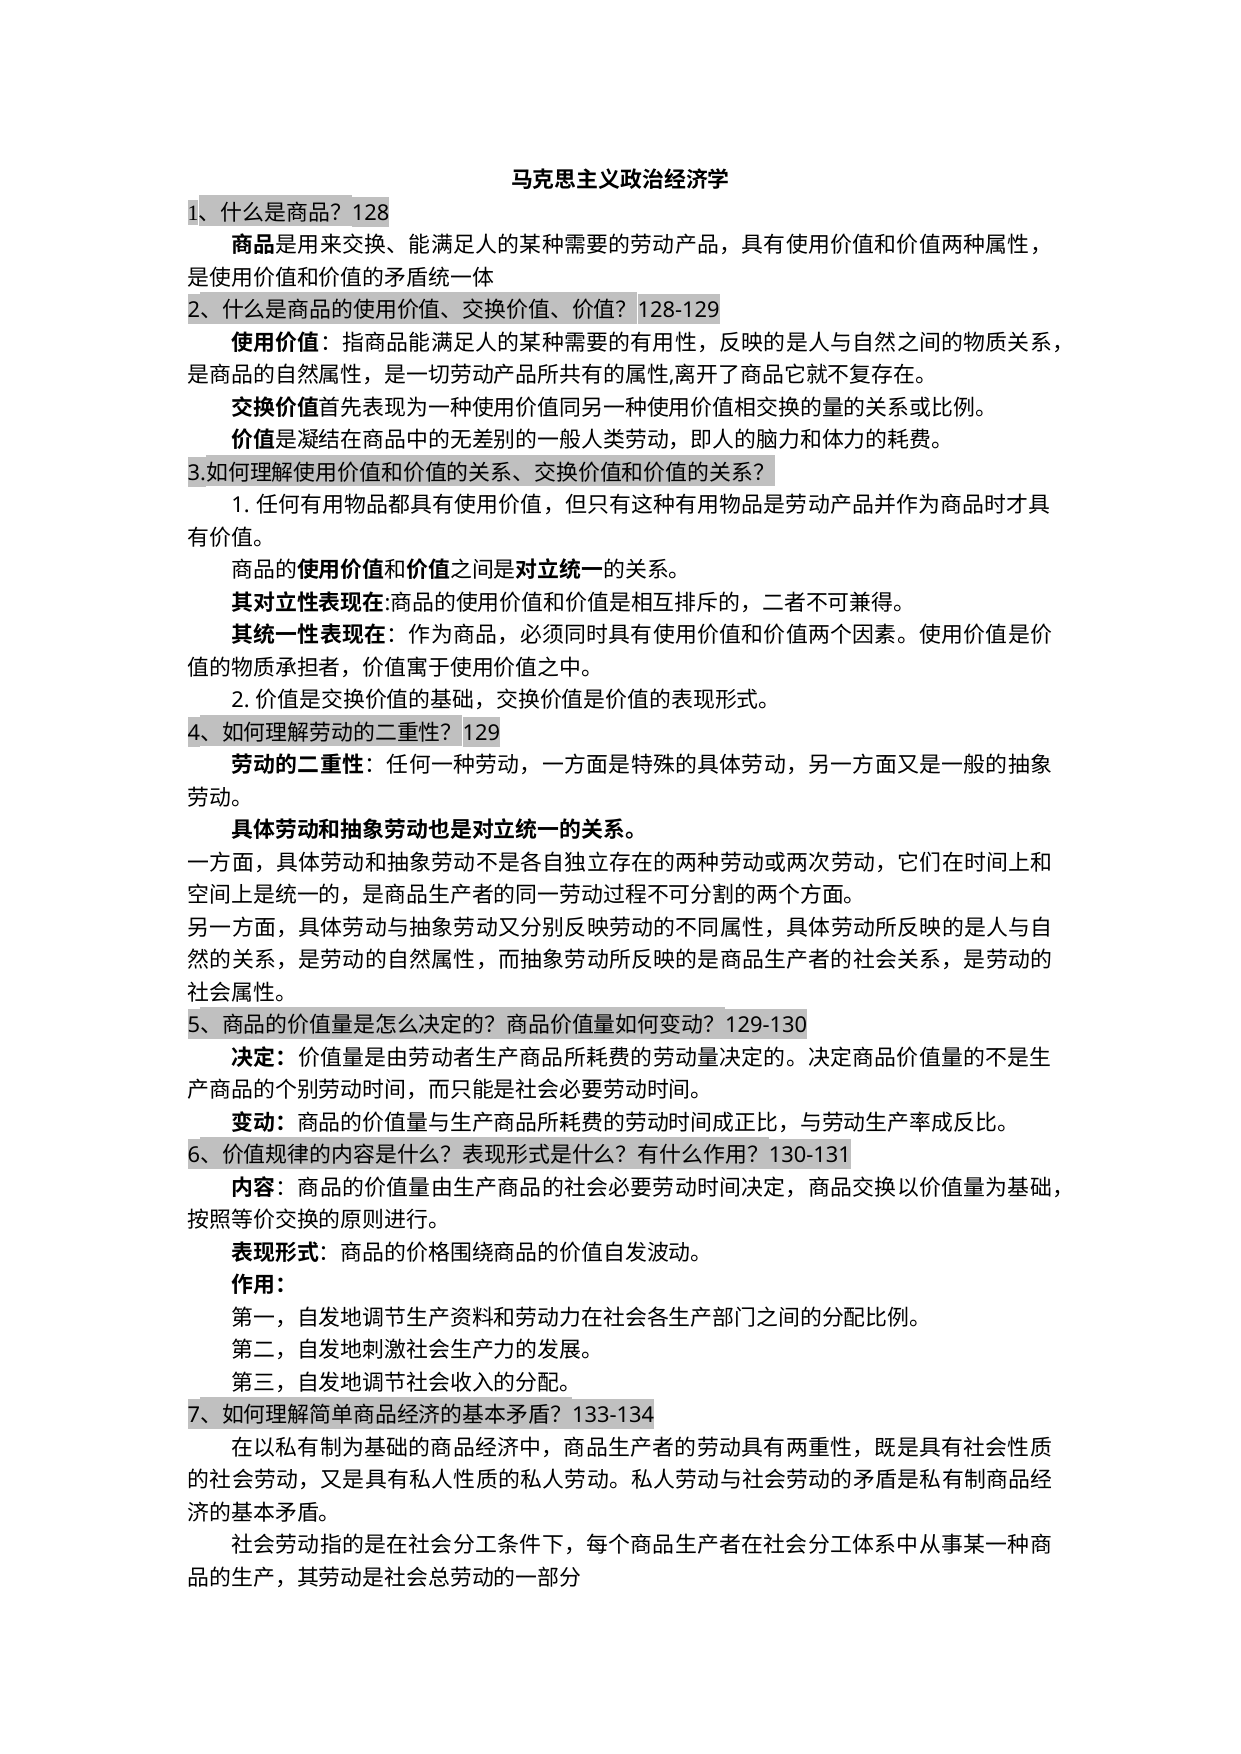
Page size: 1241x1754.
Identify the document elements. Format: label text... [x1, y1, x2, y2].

text 具体劳动和抽象劳动也是对立统一的关系。 [187, 812, 1053, 844]
text 另一方面，具体劳动与抽象劳动又分别反映劳动的不同属性，具体劳动所反映的是人与自然的关系，是劳动的自然属性，而抽象劳动所反映的是商品生产者的社会关系，是劳动的社会属性。 [187, 909, 1053, 1007]
text 2. 价值是交换价值的基础，交换价值是价值的表现形式。 [187, 682, 1053, 714]
text 1、什么是商品？128 [187, 194, 1053, 227]
text 商品的使用价值和价值之间是对立统一的关系。 [187, 552, 1053, 584]
text 5、商品的价值量是怎么决定的？商品价值量如何变动？129-130 [725, 1007, 1053, 1039]
text 表现形式：商品的价格围绕商品的价值自发波动。 [187, 1234, 1053, 1267]
text 3.如何理解使用价值和价值的关系、交换价值和价值的关系？ [187, 454, 1053, 487]
text 劳动的二重性：任何一种劳动，一方面是特殊的具体劳动，另一方面又是一般的抽象劳动。 [187, 747, 1053, 812]
text 6、价值规律的内容是什么？表现形式是什么？有什么作用？130-131 [769, 1137, 1053, 1169]
text 其对立性表现在:商品的使用价值和价值是相互排斥的，二者不可兼得。 [187, 584, 1053, 617]
text 一方面，具体劳动和抽象劳动不是各自独立存在的两种劳动或两次劳动，它们在时间上和空间上是统一的，是商品生产者的同一劳动过程不可分割的两个方面。 [187, 844, 1053, 909]
text 作用： [187, 1267, 1053, 1299]
text 变动：商品的价值量与生产商品所耗费的劳动时间成正比，与劳动生产率成反比。 [187, 1104, 1053, 1137]
text 在以私有制为基础的商品经济中，商品生产者的劳动具有两重性，既是具有社会性质的社会劳动，又是具有私人性质的私人劳动。私人劳动与社会劳动的矛盾是私有制商品经济的基本矛盾。 [187, 1429, 1053, 1527]
text 使用价值：指商品能满足人的某种需要的有用性，反映的是人与自然之间的物质关系，是商品的自然属性，是一切劳动产品所共有的属性,离开了商品它就不复存在。 [187, 324, 1053, 389]
text 价值是凝结在商品中的无差别的一般人类劳动，即人的脑力和体力的耗费。 [187, 422, 1053, 454]
text 其统一性表现在：作为商品，必须同时具有使用价值和价值两个因素。使用价值是价值的物质承担者，价值寓于使用价值之中。 [187, 617, 1053, 682]
text 商品是用来交换、能满足人的某种需要的劳动产品，具有使用价值和价值两种属性，是使用价值和价值的矛盾统一体 [187, 227, 1053, 292]
text 交换价值首先表现为一种使用价值同另一种使用价值相交换的量的关系或比例。 [187, 389, 1053, 422]
text 内容：商品的价值量由生产商品的社会必要劳动时间决定，商品交换以价值量为基础，按照等价交换的原则进行。 [187, 1169, 1053, 1234]
text 2、什么是商品的使用价值、交换价值、价值？128-129 [637, 292, 1053, 324]
text 决定：价值量是由劳动者生产商品所耗费的劳动量决定的。决定商品价值量的不是生产商品的个别劳动时间，而只能是社会必要劳动时间。 [187, 1039, 1053, 1104]
text 第一，自发地调节生产资料和劳动力在社会各生产部门之间的分配比例。 [187, 1299, 1053, 1332]
text 7、如何理解简单商品经济的基本矛盾？133-134 [572, 1397, 1053, 1429]
text 第二，自发地刺激社会生产力的发展。 [187, 1332, 1053, 1364]
text 4、如何理解劳动的二重性？129 [187, 714, 1053, 747]
text 社会劳动指的是在社会分工条件下，每个商品生产者在社会分工体系中从事某一种商品的生产，其劳动是社会总劳动的一部分 [187, 1527, 1053, 1592]
text 马克思主义政治经济学 [187, 162, 1053, 194]
text 1. 任何有用物品都具有使用价值，但只有这种有用物品是劳动产品并作为商品时才具有价值。 [187, 487, 1053, 552]
text 第三，自发地调节社会收入的分配。 [187, 1364, 1053, 1397]
